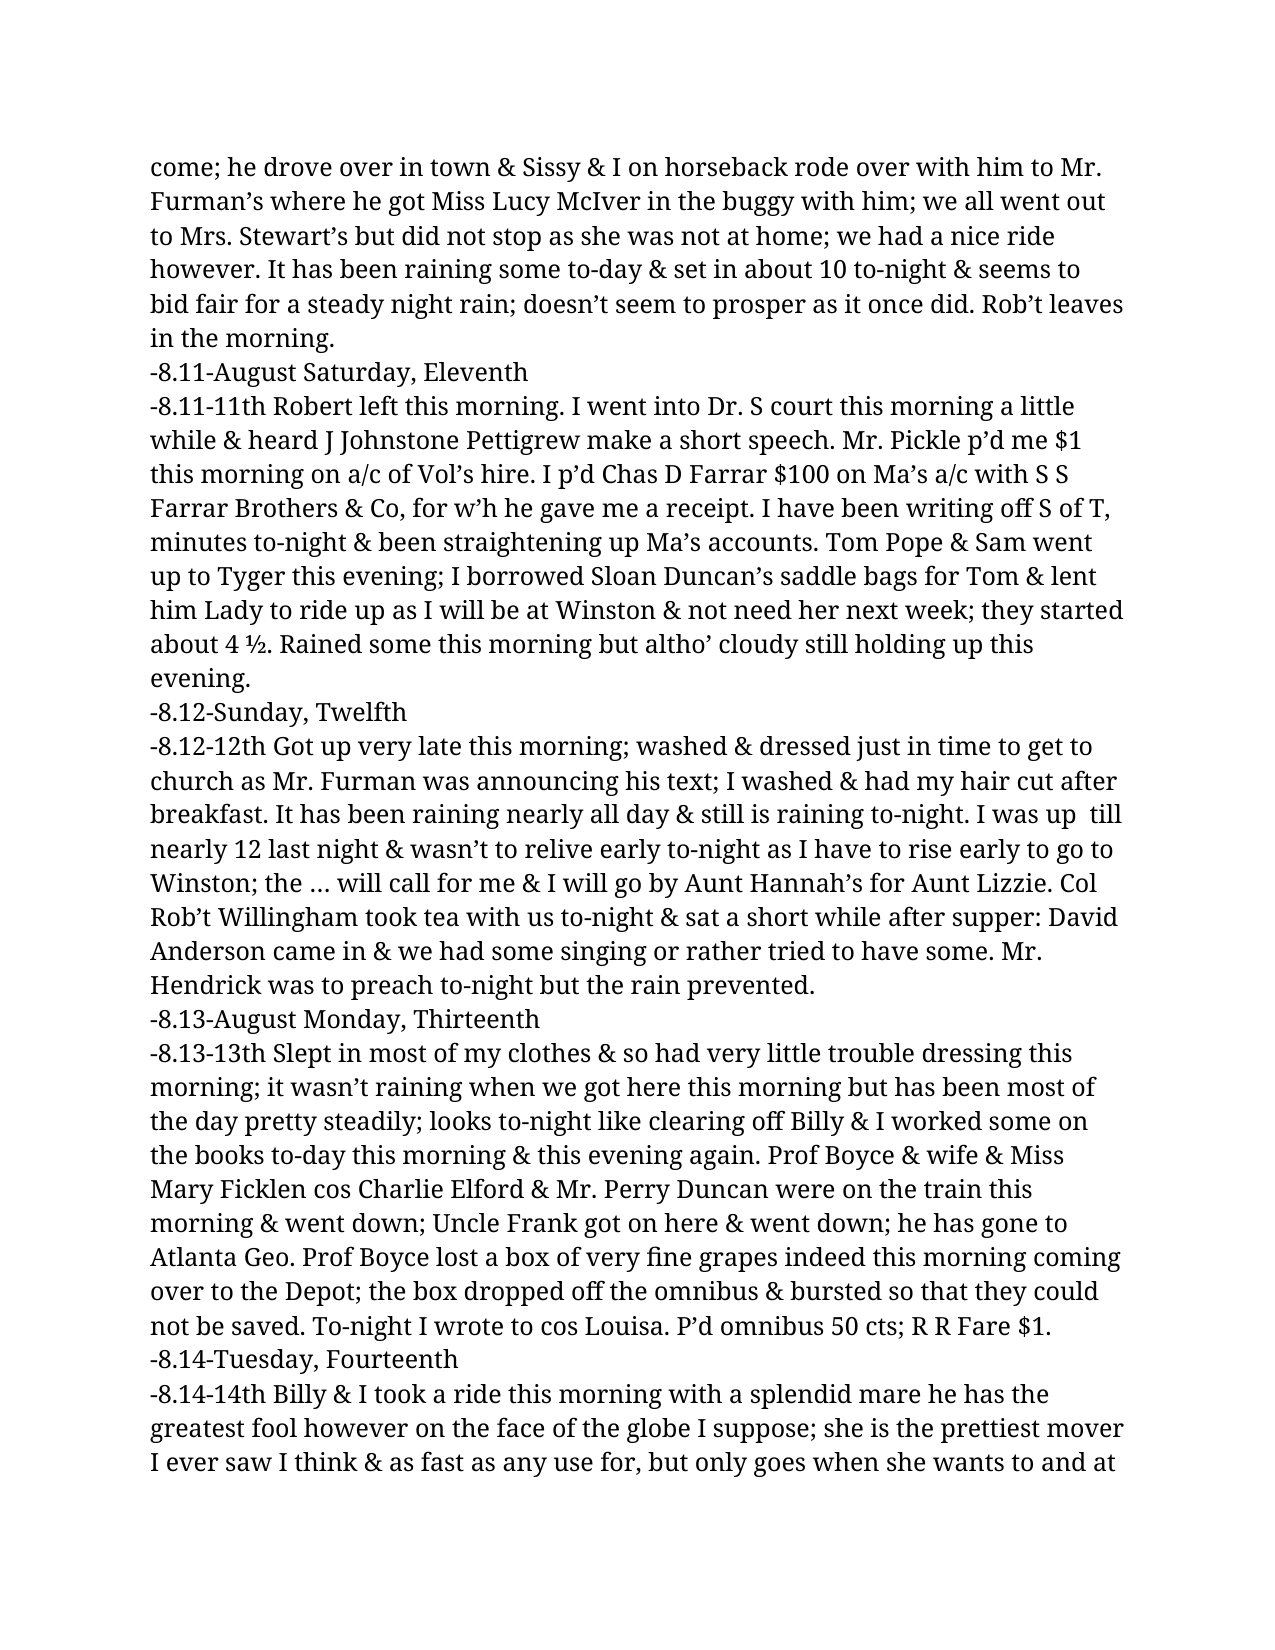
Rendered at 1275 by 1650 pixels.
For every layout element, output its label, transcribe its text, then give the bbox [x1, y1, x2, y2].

text -8.11-11th Robert left this morning. I went into Dr. S court this morning a little while & heard J Johnstone Pettigrew make a short speech. Mr. Pickle p’d me $1 this morning on a/c of Vol’s hire. I p’d Chas D Farrar $100 on Ma’s a/c with S S Farrar Brothers & Co, for w’h he gave me a receipt. I have been writing off S of T, minutes to-night & been straightening up Ma’s accounts. Tom Pope & Sam went up to Tyger this evening; I borrowed Sloan Duncan’s saddle bags for Tom & lent him Lady to ride up as I will be at Winston & not need her next week; they started about 4 ½. Rained some this morning but altho’ cloudy still holding up this evening. [150, 388, 1125, 695]
text -8.13-August Monday, Thirteenth [150, 1002, 1125, 1036]
text -8.13-13th Slept in most of my clothes & so had very little trouble dressing this morning; it wasn’t raining when we got here this morning but has been most of the day pretty steadily; looks to-night like clearing off Billy & I worked some on the books to-day this morning & this evening again. Prof Boyce & wife & Miss Mary Ficklen cos Charlie Elford & Mr. Perry Duncan were on the train this morning & went down; Uncle Frank got on here & went down; he has gone to Atlanta Geo. Prof Boyce lost a box of very fine grapes indeed this morning coming over to the Depot; the box dropped off the omnibus & bursted so that they could not be saved. To-night I wrote to cos Louisa. P’d omnibus 50 cts; R R Fare $1. [150, 1036, 1125, 1342]
text -8.14-Tuesday, Fourteenth [150, 1342, 1125, 1376]
text -8.11-August Saturday, Eleventh [150, 354, 1125, 388]
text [150, 150, 1125, 354]
text -8.12-12th Got up very late this morning; washed & dressed just in time to get to church as Mr. Furman was announcing his text; I washed & had my hair cut after breakfast. It has been raining nearly all day & still is raining to-night. I was up till nearly 12 last night & wasn’t to relive early to-night as I have to rise early to go to Winston; the … will call for me & I will go by Aunt Hannah’s for Aunt Lizzie. Col Rob’t Willingham took tea with us to-night & sat a short while after supper: David Anderson came in & we had some singing or rather tried to have some. Mr. Hendrick was to preach to-night but the rain prevented. [150, 729, 1125, 1002]
text -8.12-Sunday, Twelfth [150, 695, 1125, 729]
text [150, 1376, 1125, 1478]
